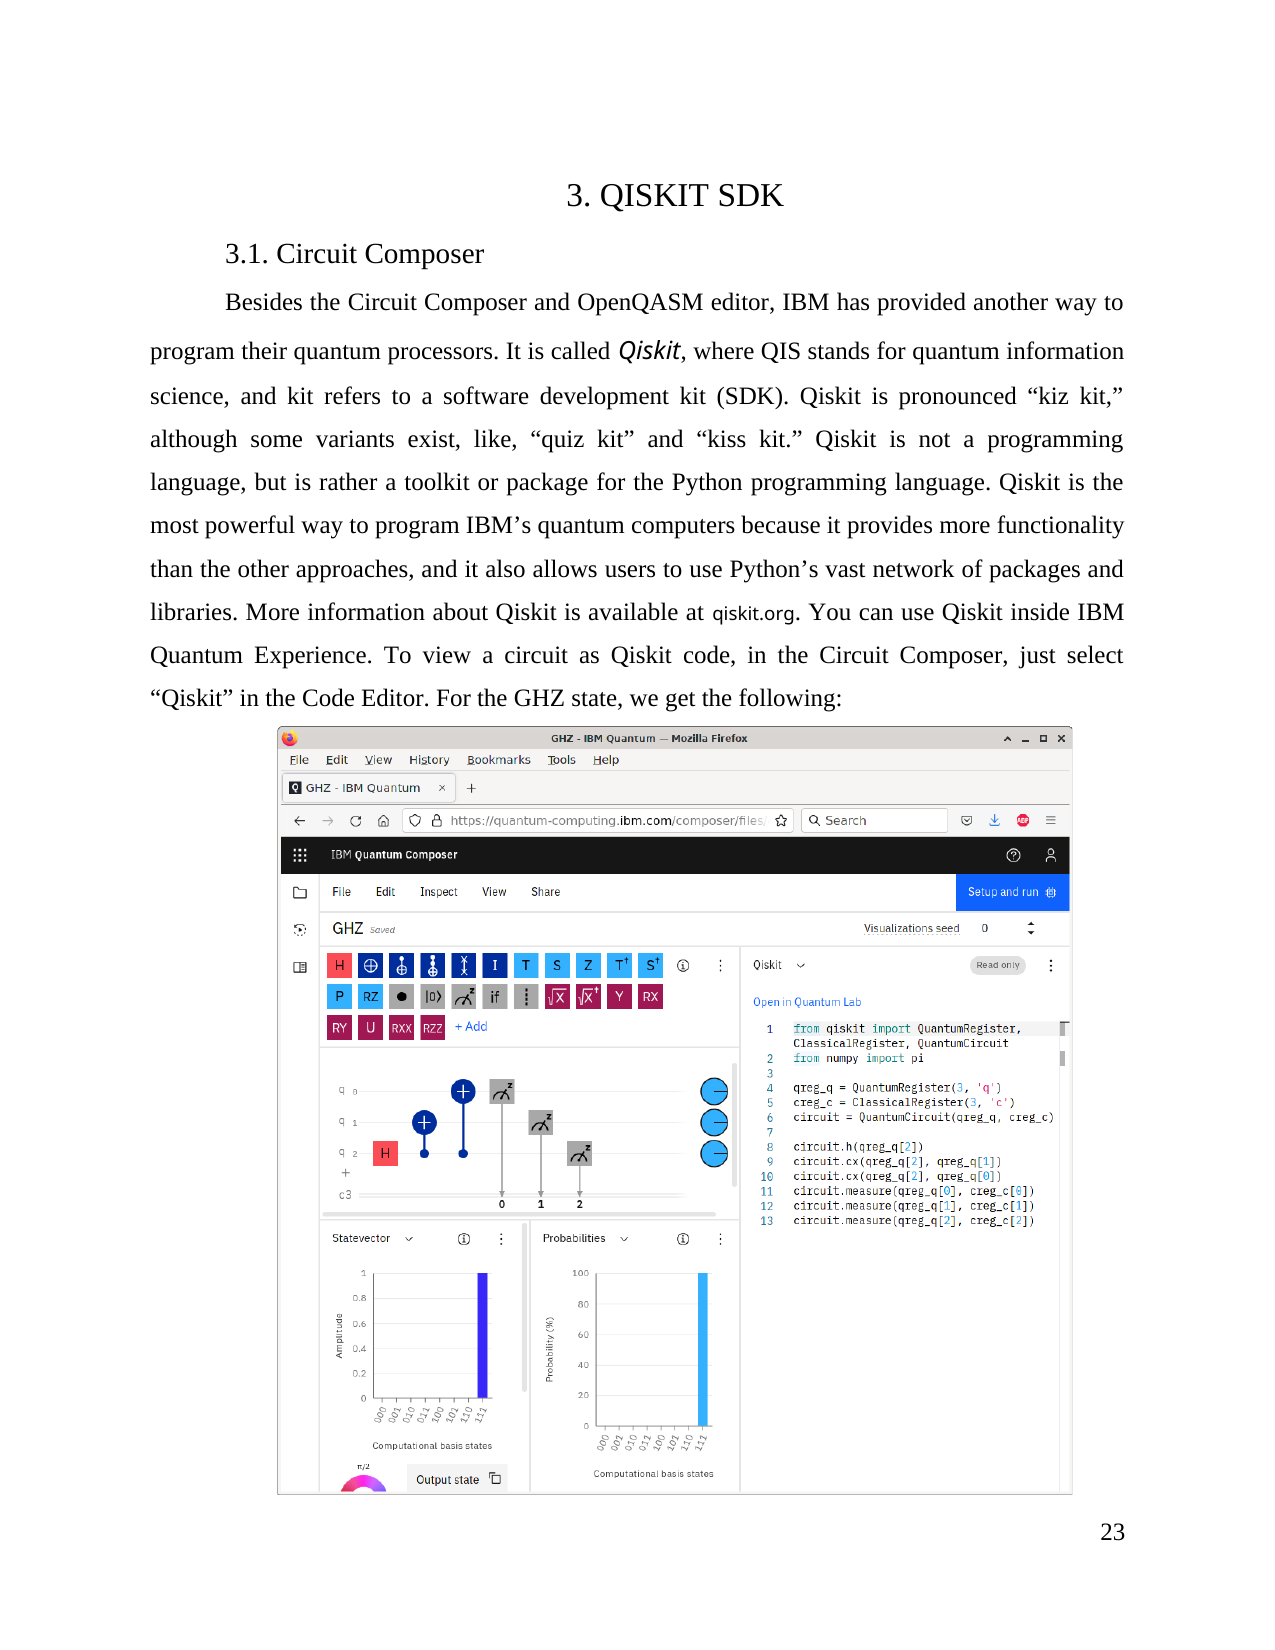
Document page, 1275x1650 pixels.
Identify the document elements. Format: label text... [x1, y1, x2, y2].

subtitle 3.1. Circuit Composer [150, 237, 1125, 270]
text Besides the Circuit Composer and OpenQASM editor, IBM has provided another way to program their quantum processors. It is called Qiskit, where QIS stands for quantum information science, and kit refers to a software development kit (SDK). Qiskit is pronounced “kiz kit,” although some variants exist, like, “quiz kit” and “kiss kit.” Qiskit is not a programming language, but is rather a toolkit or package for the Python programming language. Qiskit is the most powerful way to program IBM’s quantum computers because it provides more functionality than the other approaches, and it also allows users to use Python’s vast network of packages and libraries. More information about Qiskit is available at qiskit.org. You can use Qiskit inside IBM Quantum Experience. To view a circuit as Qiskit code, in the Circuit Composer, just select “Qiskit” in the Code Editor. For the GHZ state, we get the following: [150, 287, 1125, 712]
subtitle 3. QISKIT SDK [150, 175, 1125, 213]
picture [277, 726, 1073, 1495]
